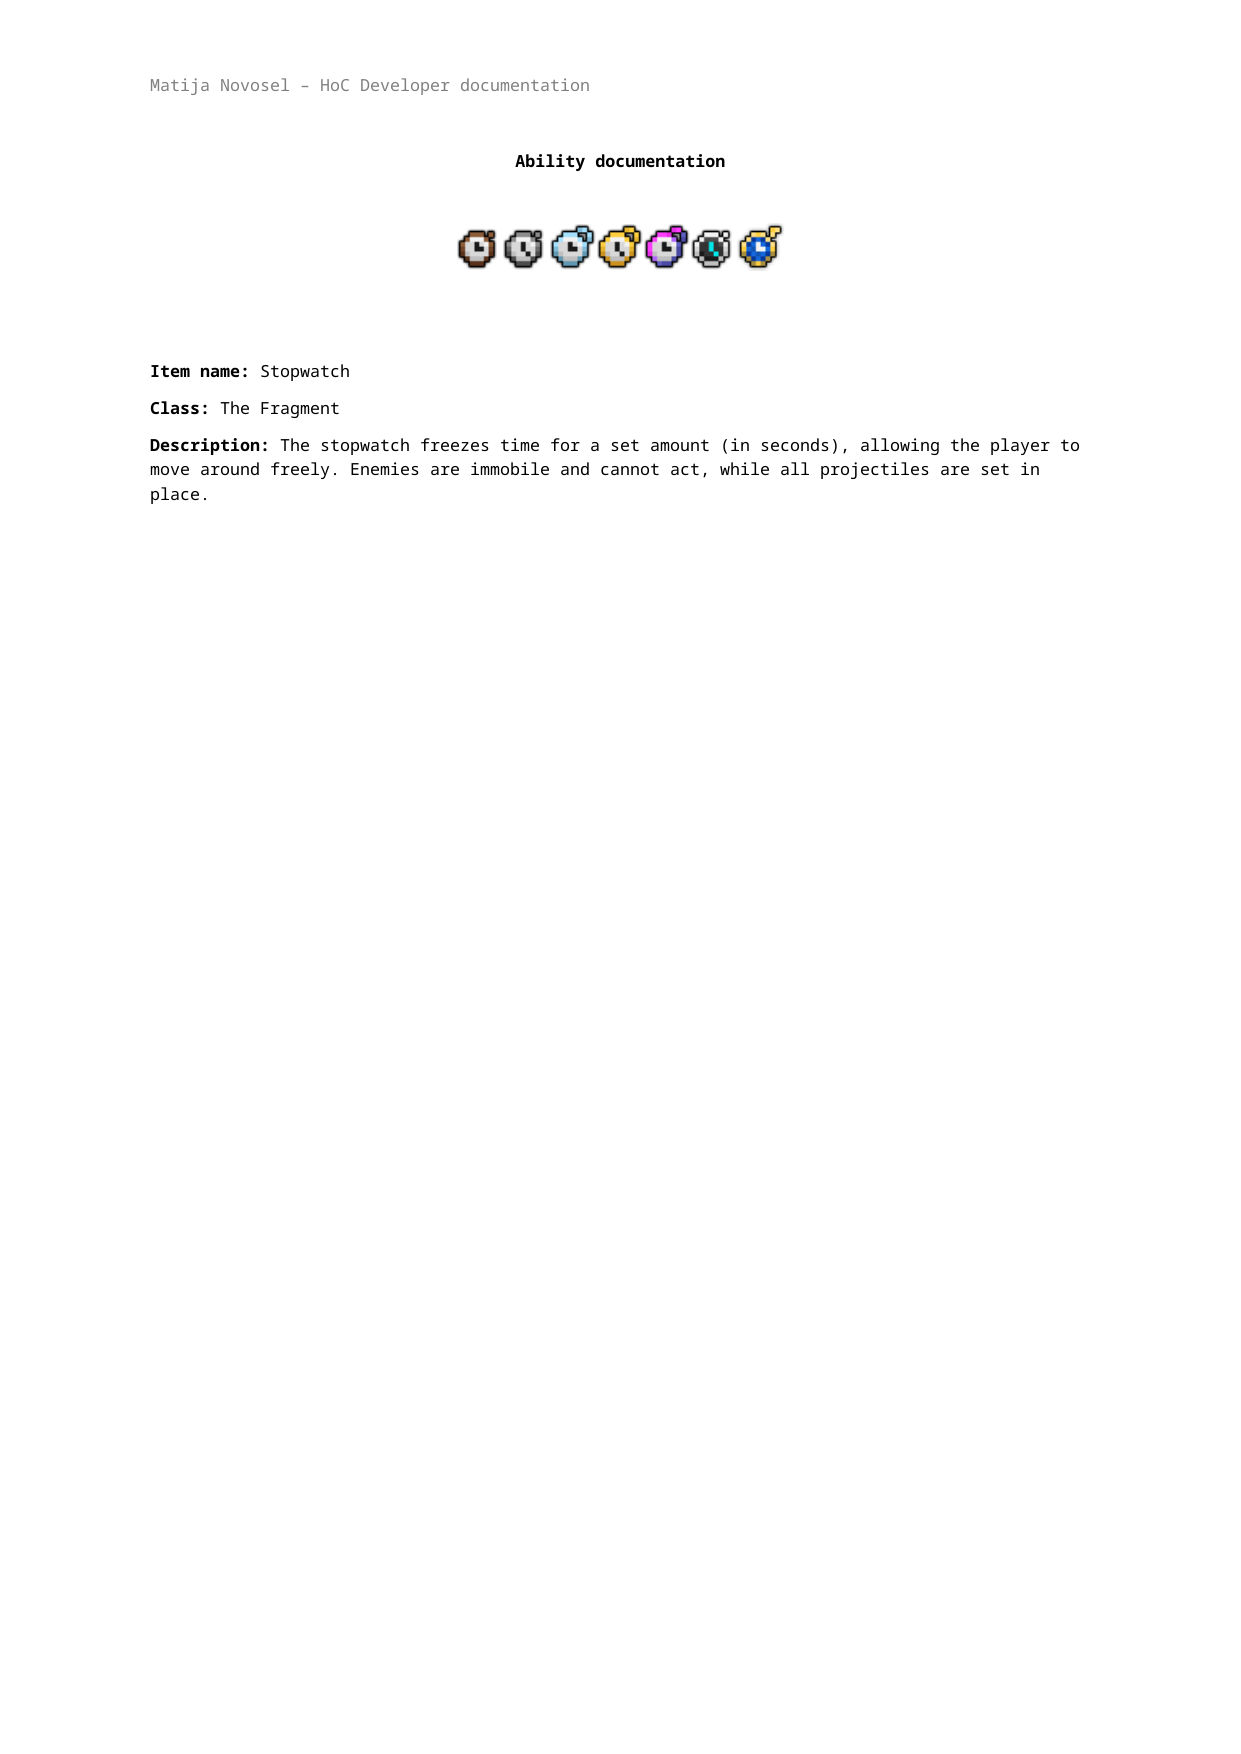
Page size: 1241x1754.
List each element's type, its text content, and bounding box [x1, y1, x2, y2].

text Class: The Fragment [150, 396, 1090, 419]
picture [456, 223, 785, 271]
text Ability documentation [150, 150, 1090, 173]
text Item name: Stopwatch [150, 359, 1090, 382]
text Description: The stopwatch freezes time for a set amount (in seconds), allowing the player to move around freely. Enemies are immobile and cannot act, while all projectiles are set in place. [150, 433, 1090, 505]
